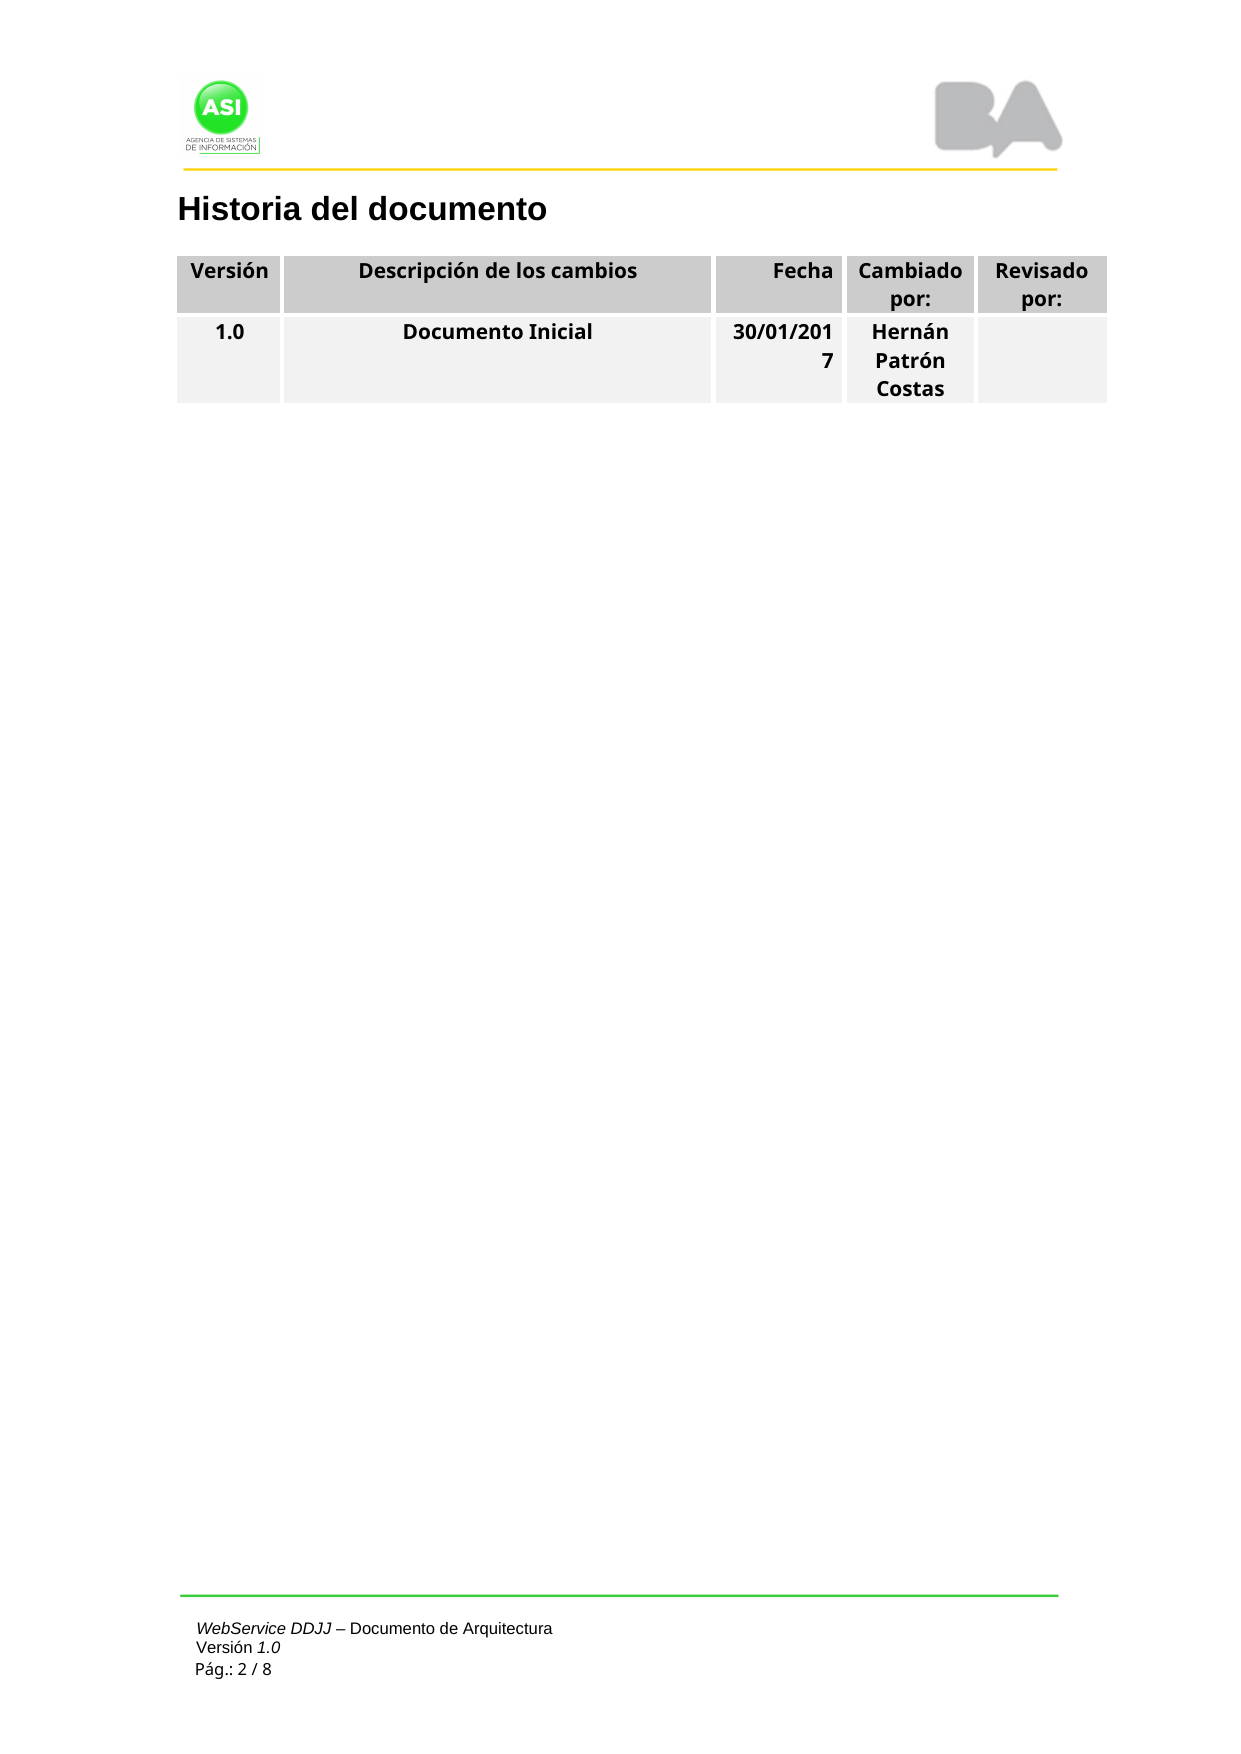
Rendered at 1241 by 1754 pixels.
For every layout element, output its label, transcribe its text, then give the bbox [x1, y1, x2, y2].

picture [177, 1590, 1064, 1603]
table_cell 1.0 [177, 317, 280, 403]
table_cell Documento Inicial [284, 317, 711, 403]
table_cell 30/01/2017 [716, 317, 842, 403]
text Historia del documento [177, 188, 1063, 227]
picture [177, 73, 1064, 179]
table_header Revisado por: [978, 256, 1107, 313]
table_cell Hernán Patrón Costas [847, 317, 974, 403]
table_header Descripción de los cambios [284, 256, 711, 313]
table_header Fecha [716, 256, 842, 313]
table_header Versión [177, 256, 280, 313]
table_cell [978, 317, 1107, 403]
table_header Cambiado por: [847, 256, 974, 313]
